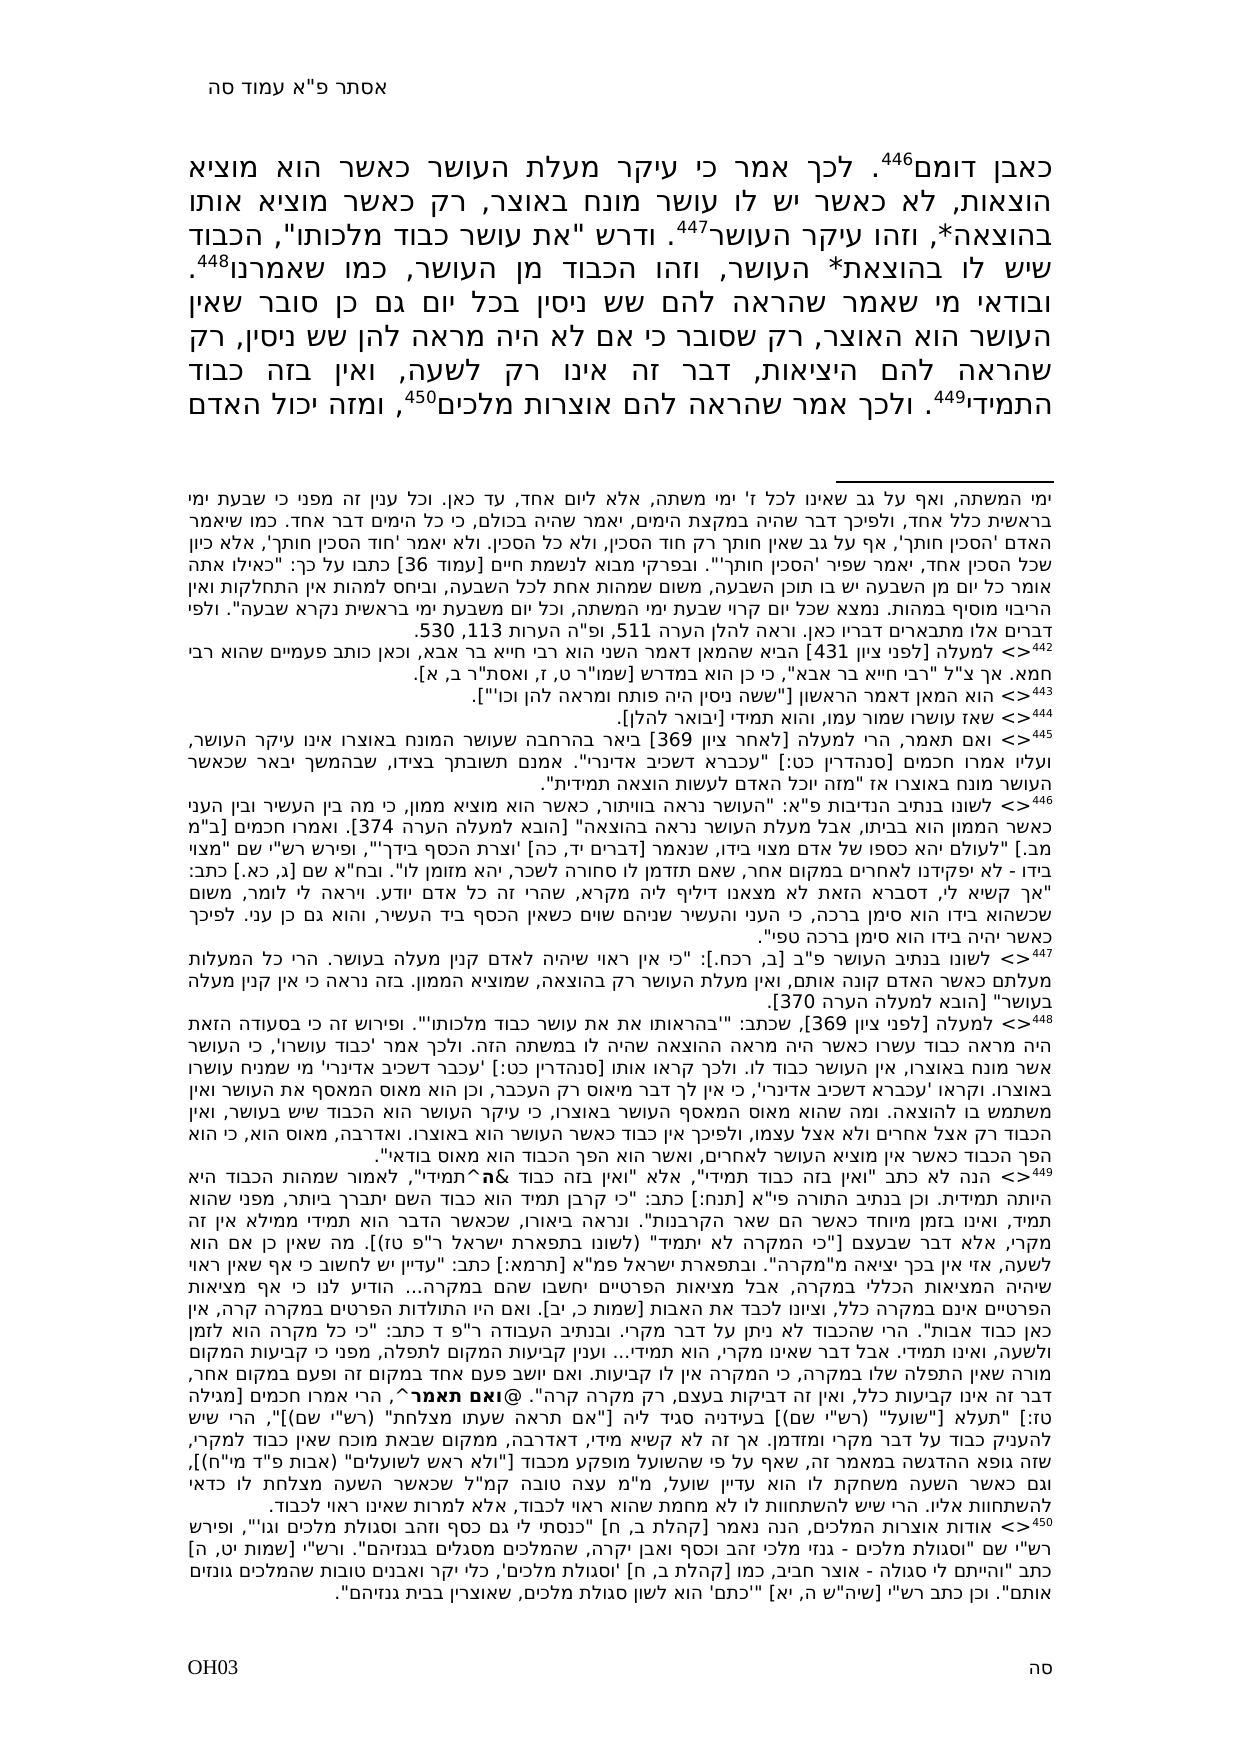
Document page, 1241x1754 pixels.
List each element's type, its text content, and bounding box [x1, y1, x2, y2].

text #ורבי חמא סבר= כי הראה להם מיני יציאות. ההפרש בין רבי חזקיה ובין רבי חמא, כי לדעת רבי חזקיה עיקר העושר שיש לו עושר באוצרו, ודרש "בהראות עושר" שהראה להם אוצרות רוב עושרו. ורבי חמא* סבירא ליה כי עיקר העושר אינו כאשר מאסף עושר באוצרו, כי מה מעלה יש בעושר כאשר יש לו כסף וזהב לרוב, והם מונחים לפניו כאבן דומם. לכך אמר כי עיקר מעלת העושר כאשר הוא מוציא הוצאות, לא כאשר יש לו עושר מונח באוצר, רק כאשר מוציא אותו בהוצאה*, וזהו עיקר העושר. ודרש "את עושר כבוד מלכותו", הכבוד שיש לו בהוצאת* העושר, וזהו הכבוד מן העושר, כמו שאמרנו. ובודאי מי שאמר שהראה להם שש ניסין בכל יום גם כן סובר שאין העושר הוא האוצר, רק שסובר כי אם לא היה מראה להן שש ניסין, רק שהראה להם היציאות, דבר זה אינו רק לשעה, ואין בזה כבוד התמידי. ולכך אמר שהראה להם אוצרות מלכים, ומזה יכול האדם לעשות הוצאה תמידית. ועוד, מה שהראה להם שש אוצרות, רצה לומר כי "ברכת ה' היא תעשיר" (משלי י, כב), כמו שתמצא אצל הרבה צדיקים שנתברכו בעושר. והעושר כמו זה אין לומר כי מה הוא נחשב, כאשר השם יתברך נתן לו העושר. וכך נראה שהוא דעת רבי ינאי ורבי חזקיה, והוא נכון. [187, 150, 1053, 422]
